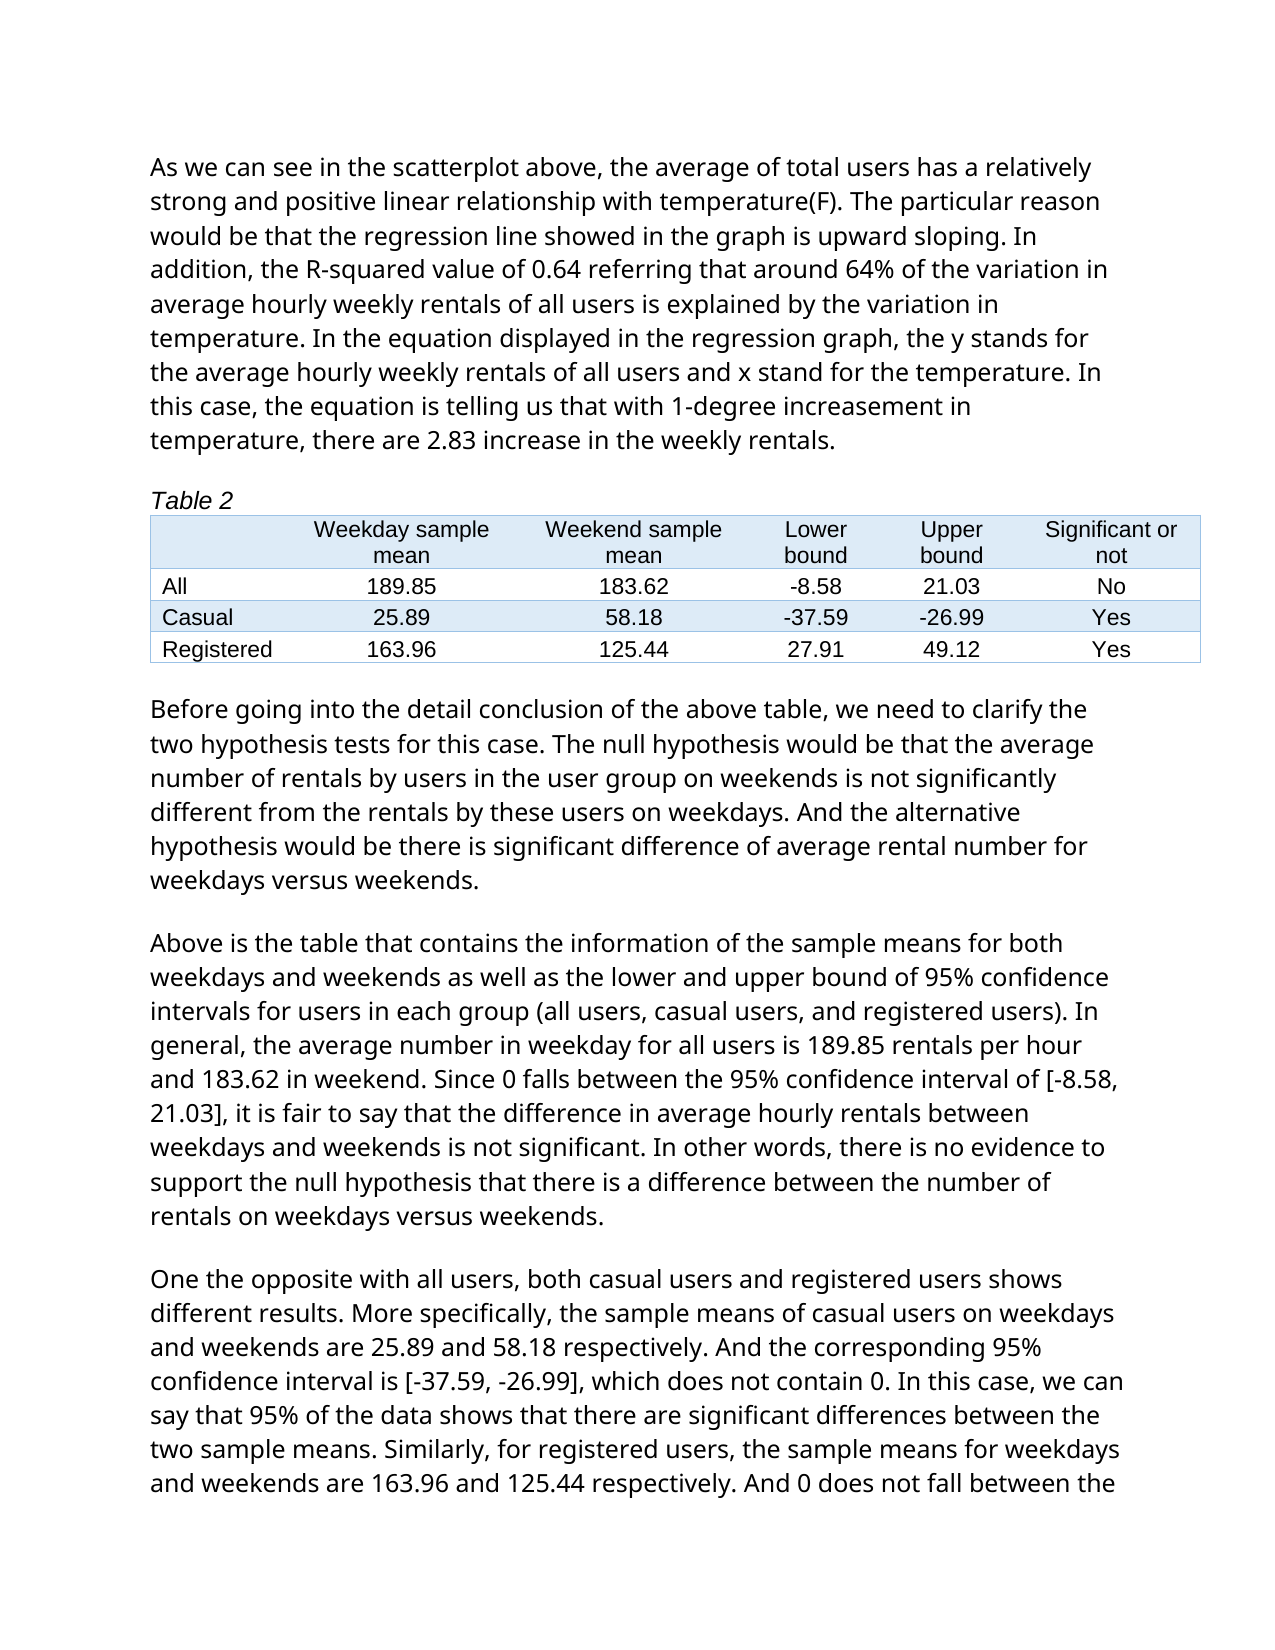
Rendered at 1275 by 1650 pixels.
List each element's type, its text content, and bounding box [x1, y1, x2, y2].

table_header Weekday sample mean [286, 516, 517, 568]
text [150, 1261, 1125, 1500]
text Table 2 [150, 486, 1125, 514]
table_cell 163.96 [286, 632, 517, 662]
table_cell 25.89 [286, 601, 517, 631]
table_cell 183.62 [517, 569, 750, 599]
table_cell -26.99 [881, 601, 1022, 631]
table_cell 189.85 [286, 569, 517, 599]
table_cell Yes [1022, 601, 1200, 631]
text Above is the table that contains the information of the sample means for both weekdays and weekends as well as the lower and upper bound of 95% confidence intervals for users in each group (all users, casual users, and registered users). In general, the average number in weekday for all users is 189.85 rentals per hour and 183.62 in weekend. Since 0 falls between the 95% confidence interval of [-8.58, 21.03], it is fair to say that the difference in average hourly rentals between weekdays and weekends is not significant. In other words, there is no evidence to support the null hypothesis that there is a difference between the number of rentals on weekdays versus weekends. [150, 926, 1125, 1232]
text Before going into the detail conclusion of the above table, we need to clarify the two hypothesis tests for this case. The null hypothesis would be that the average number of rentals by users in the user group on weekends is not significantly different from the rentals by these users on weekdays. And the alternative hypothesis would be there is significant difference of average rental number for weekdays versus weekends. [150, 692, 1125, 897]
table_header Significant or not [1022, 516, 1200, 568]
table_cell All [151, 569, 286, 599]
table_cell 49.12 [881, 632, 1022, 662]
table_cell 58.18 [517, 601, 750, 631]
table_header Upper bound [881, 516, 1022, 568]
table_cell Registered [151, 632, 286, 662]
table_header Weekend sample mean [517, 516, 750, 568]
table_cell -37.59 [750, 601, 881, 631]
table_cell 125.44 [517, 632, 750, 662]
table_cell No [1022, 569, 1200, 599]
table_cell 27.91 [750, 632, 881, 662]
table_cell Yes [1022, 632, 1200, 662]
table_header Lower bound [750, 516, 881, 568]
table_header [151, 516, 286, 568]
text As we can see in the scatterplot above, the average of total users has a relatively strong and positive linear relationship with temperature(F). The particular reason would be that the regression line showed in the graph is upward sloping. In addition, the R-squared value of 0.64 referring that around 64% of the variation in average hourly weekly rentals of all users is explained by the variation in temperature. In the equation displayed in the regression graph, the y stands for the average hourly weekly rentals of all users and x stand for the temperature. In this case, the equation is telling us that with 1-degree increasement in temperature, there are 2.83 increase in the weekly rentals. [150, 150, 1125, 457]
table_cell -8.58 [750, 569, 881, 599]
table_cell 21.03 [881, 569, 1022, 599]
table_cell Casual [151, 601, 286, 631]
